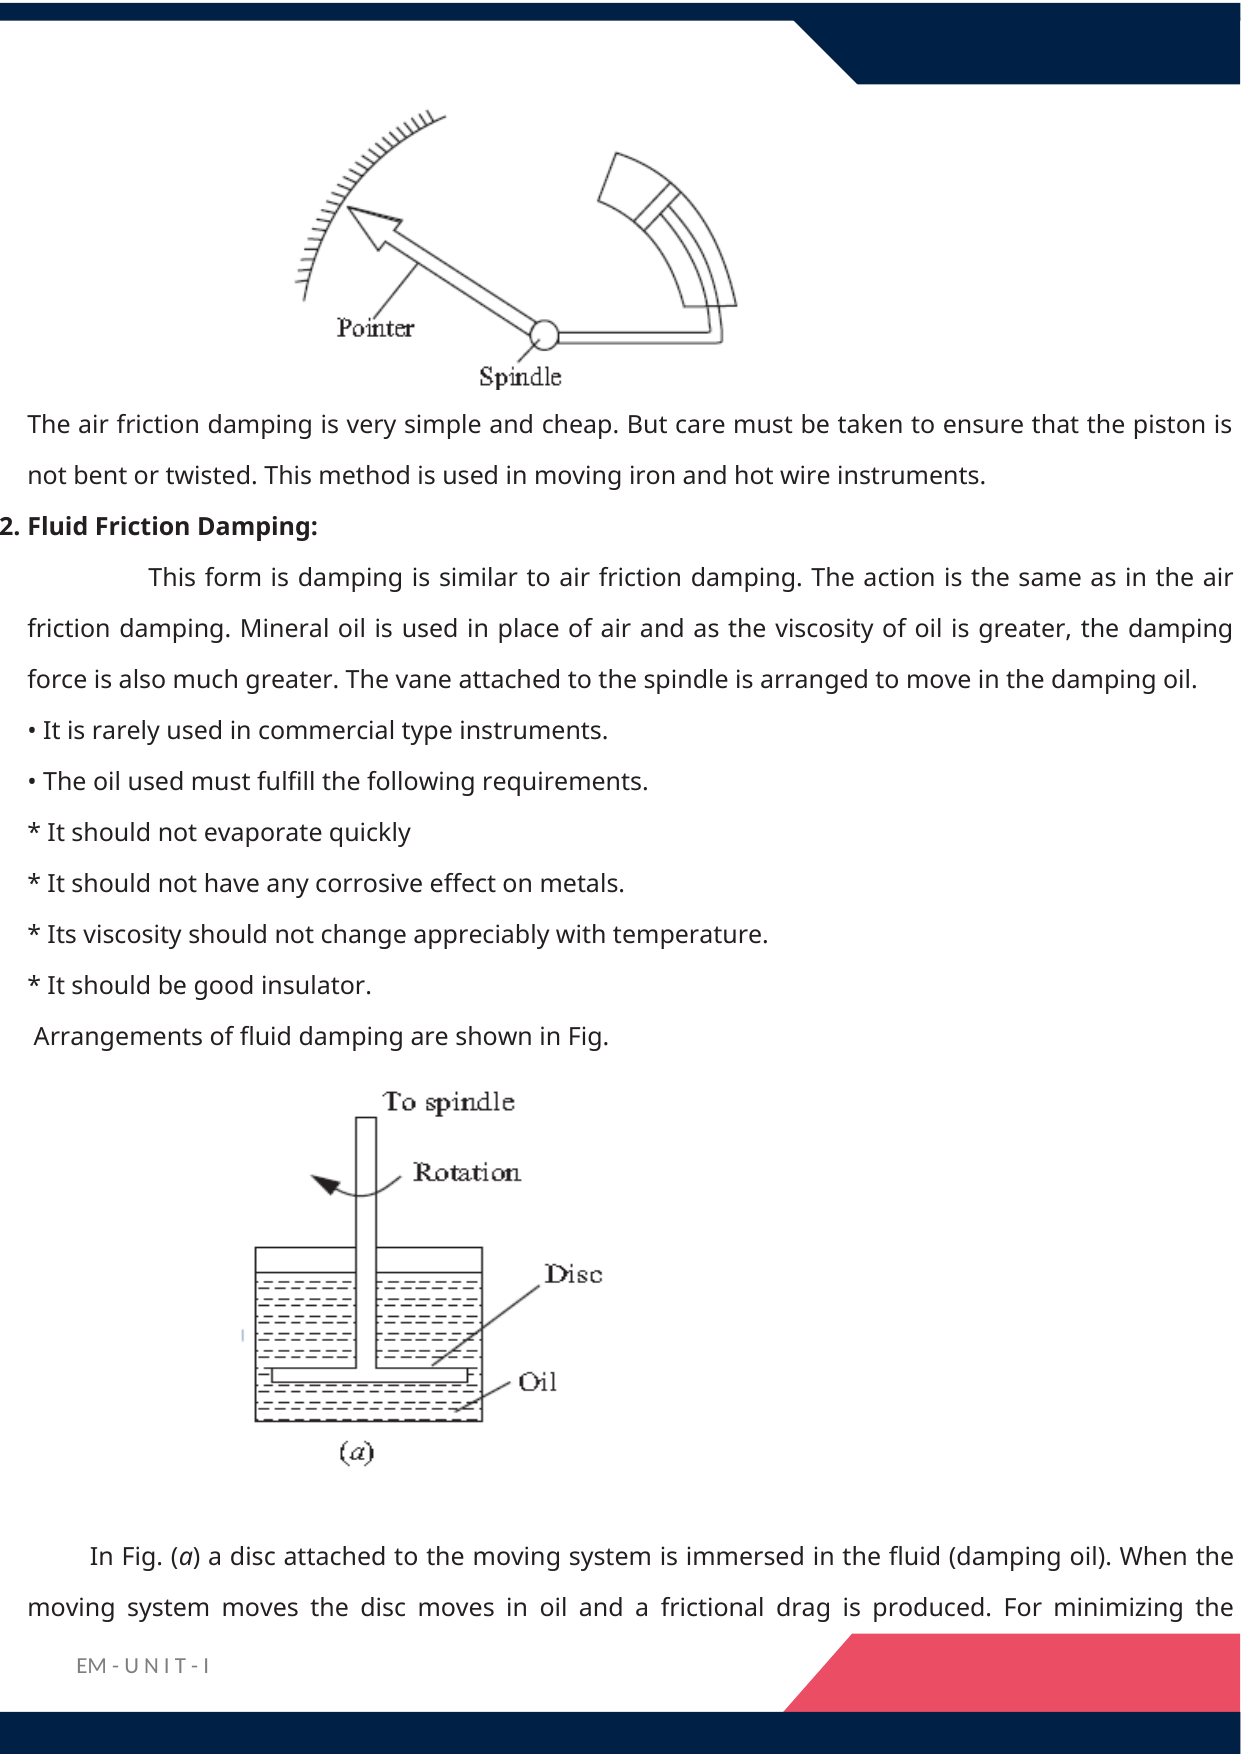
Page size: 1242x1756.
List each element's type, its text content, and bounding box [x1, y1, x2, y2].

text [27, 1538, 1235, 1623]
text This form is damping is similar to air friction damping. The action is the same as in the air friction damping. Mineral oil is used in place of air and as the viscosity of oil is greater, the damping force is also much greater. The vane attached to the spindle is arranged to move in the damping oil. [27, 560, 1235, 696]
text * It should be good insulator. [27, 968, 1235, 1002]
picture [182, 1070, 646, 1471]
text * It should not have any corrosive effect on metals. [27, 866, 1235, 900]
list Fluid Friction Damping: [0, 509, 1235, 543]
text * It should not evaporate quickly [27, 815, 1235, 849]
text Arrangements of fluid damping are shown in Fig. [27, 1019, 1235, 1053]
text • The oil used must fulfill the following requirements. [27, 764, 1235, 798]
text The air friction damping is very simple and cheap. But care must be taken to ensure that the piston is not bent or twisted. This method is used in moving iron and hot wire instruments. [27, 407, 1235, 492]
text * Its viscosity should not change appreciably with temperature. [27, 917, 1235, 951]
text • It is rarely used in commercial type instruments. [27, 713, 1235, 747]
